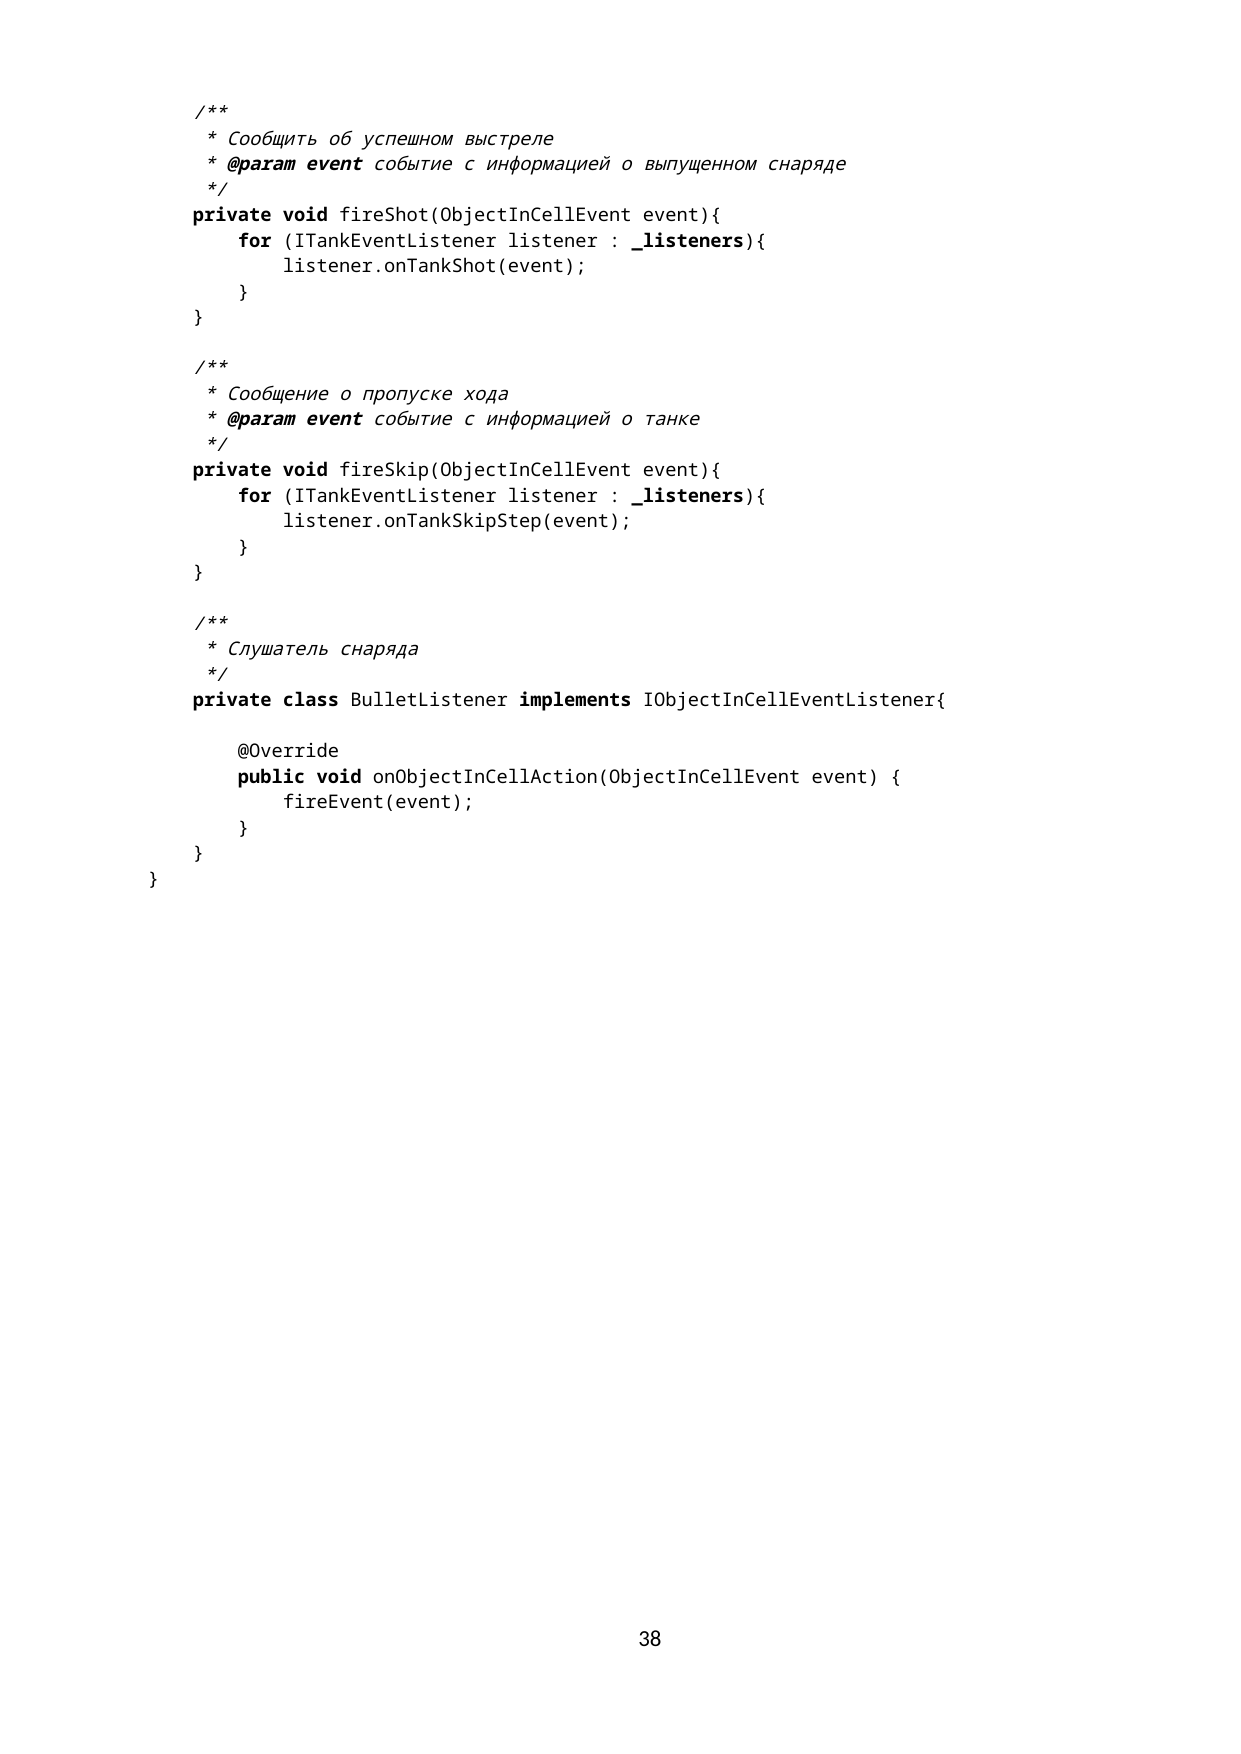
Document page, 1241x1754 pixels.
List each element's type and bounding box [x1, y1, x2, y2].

text [148, 74, 1152, 891]
